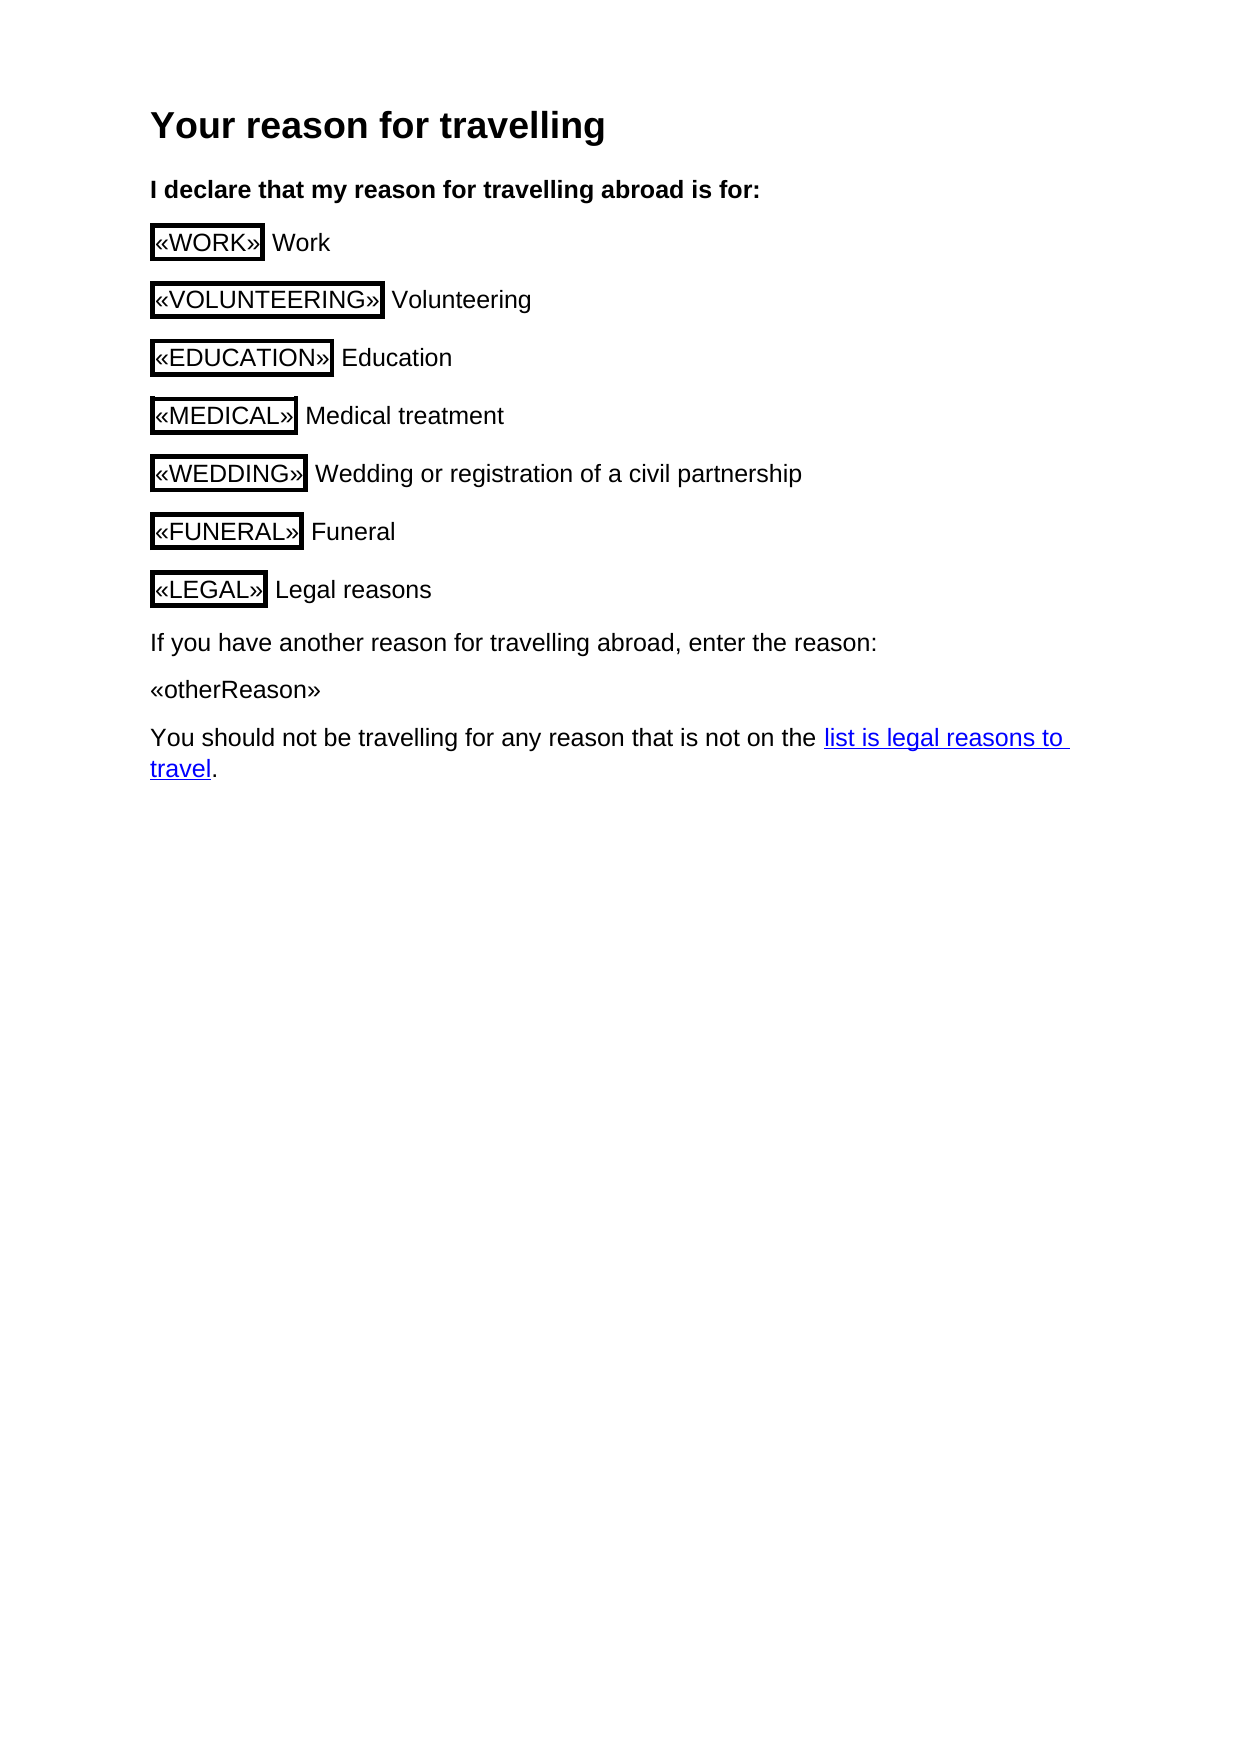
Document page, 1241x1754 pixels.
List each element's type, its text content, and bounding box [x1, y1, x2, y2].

text If you have another reason for travelling abroad, enter the reason: [150, 628, 1128, 656]
text «WEDDING» Wedding or registration of a civil partnership [308, 454, 1128, 492]
text «VOLUNTEERING» Volunteering [155, 286, 380, 314]
text «EDUCATION» Education [155, 343, 330, 372]
text «VOLUNTEERING» Volunteering [385, 281, 1128, 319]
text «LEGAL» Legal reasons [268, 570, 1128, 608]
text You should not be travelling for any reason that is not on the list is legal reasons to travel. [150, 723, 1128, 783]
text «FUNERAL» Funeral [304, 512, 1128, 550]
text «WORK» Work [265, 223, 1128, 261]
text «MEDICAL» Medical treatment [298, 396, 1128, 434]
text I declare that my reason for travelling abroad is for: [150, 175, 1128, 204]
text «WORK» Work [155, 228, 260, 257]
text «WEDDING» Wedding or registration of a civil partnership [155, 459, 303, 488]
subtitle Your reason for travelling [150, 103, 1128, 146]
text «MEDICAL» Medical treatment [155, 401, 294, 430]
text «LEGAL» Legal reasons [155, 575, 263, 603]
text «EDUCATION» Education [334, 339, 1128, 377]
text «FUNERAL» Funeral [155, 517, 299, 545]
text «otherReason» [150, 675, 1128, 704]
